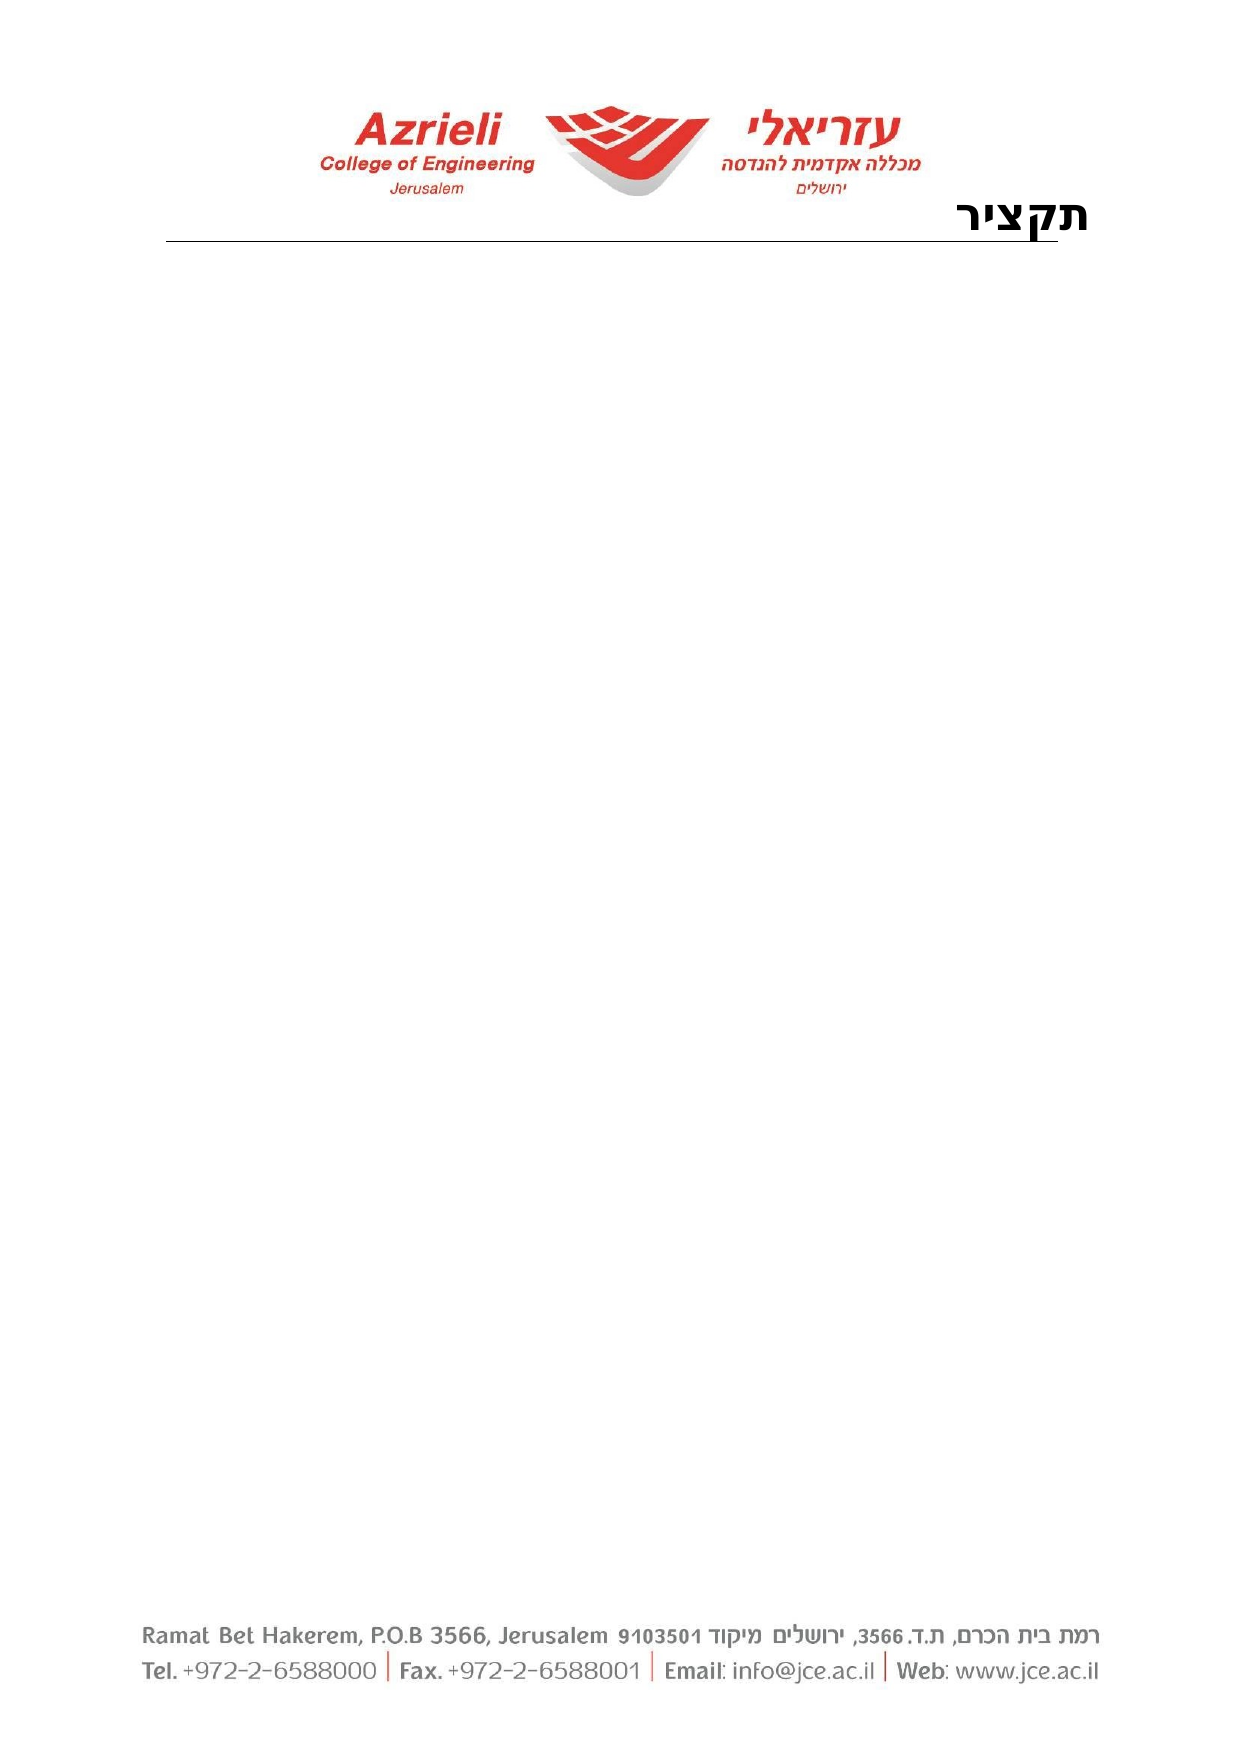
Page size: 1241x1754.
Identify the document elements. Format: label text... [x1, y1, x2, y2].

picture [317, 103, 931, 187]
subtitle תקציר [179, 187, 1090, 241]
picture [137, 1617, 1104, 1690]
